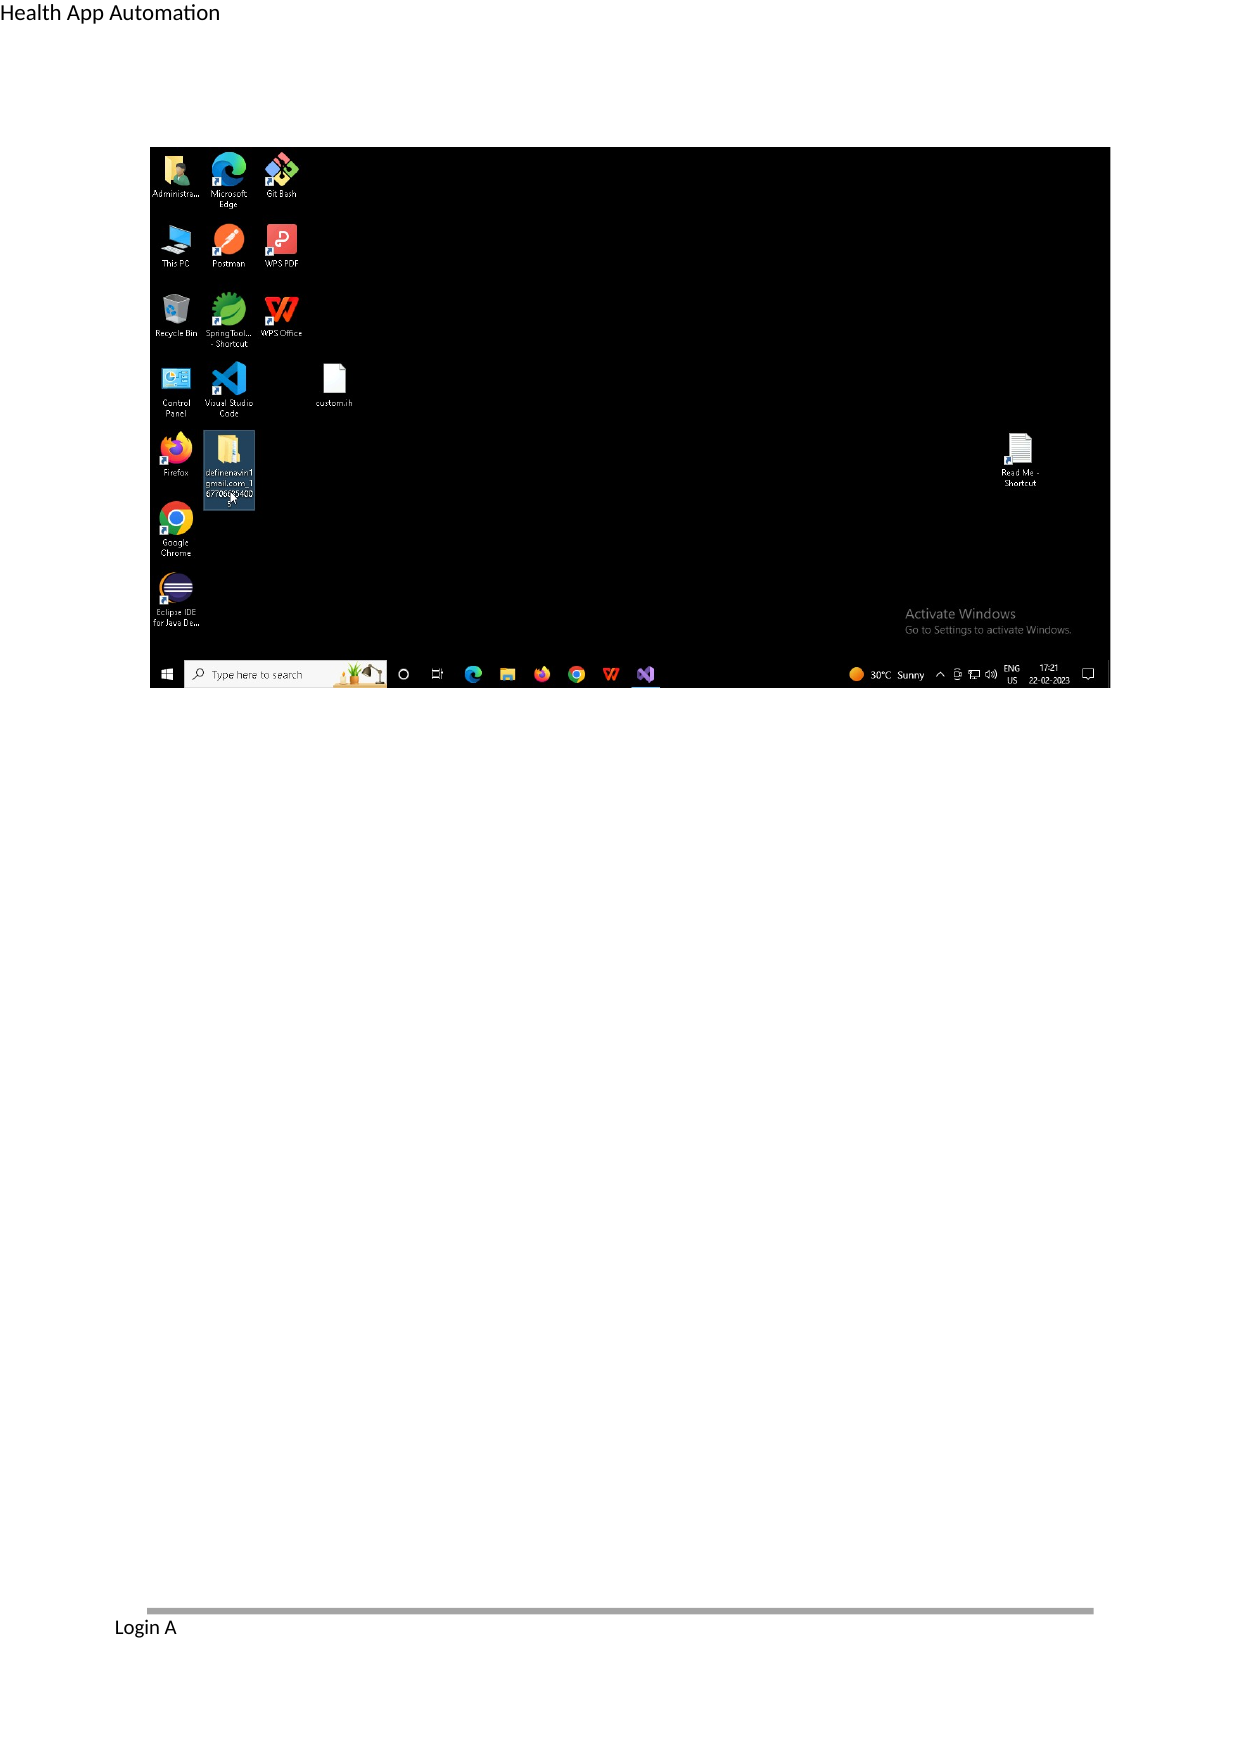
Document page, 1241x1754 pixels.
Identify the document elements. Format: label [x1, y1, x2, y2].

picture [150, 147, 1111, 688]
